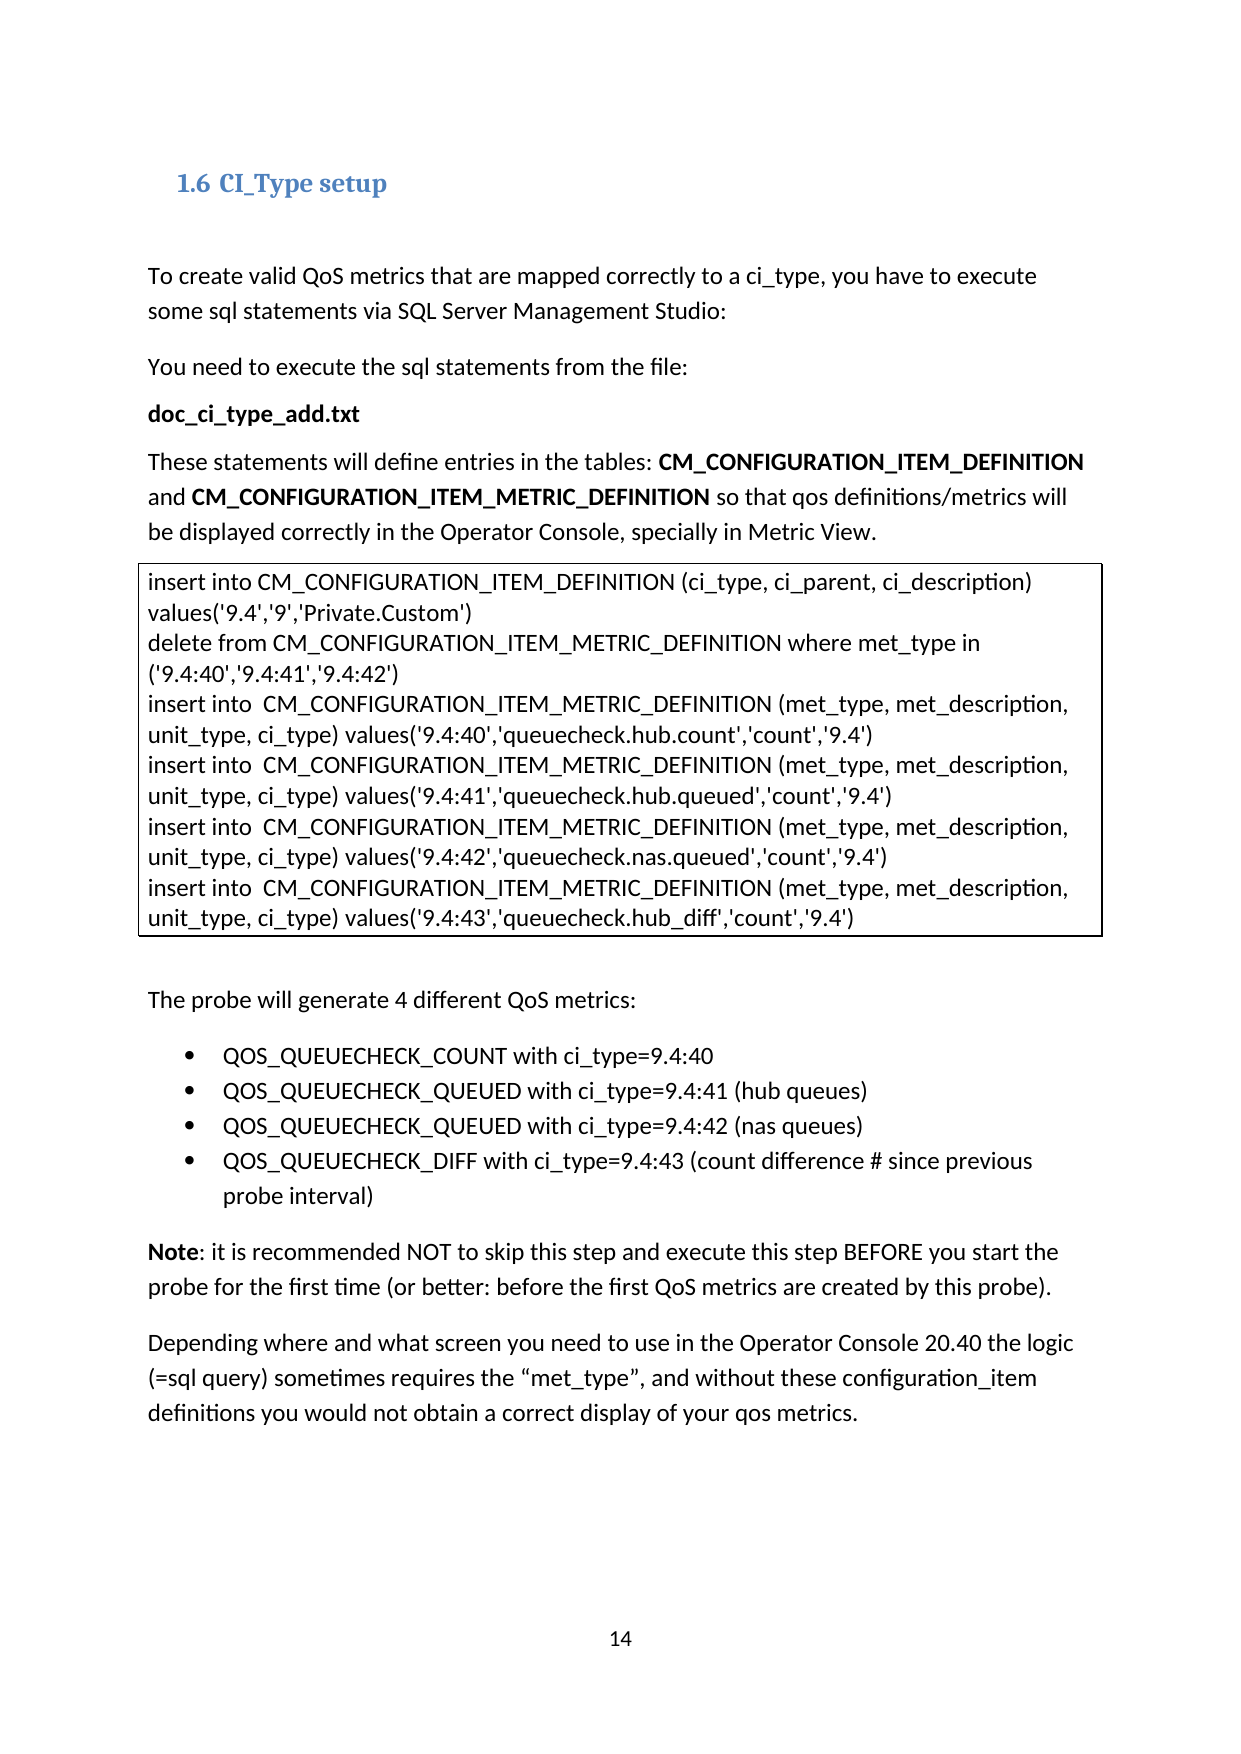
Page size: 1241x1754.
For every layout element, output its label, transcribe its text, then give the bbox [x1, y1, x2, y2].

text Note: it is recommended NOT to skip this step and execute this step BEFORE you start the probe for the first time (or better: before the first QoS metrics are created by this probe). [148, 1236, 1093, 1302]
text These statements will define entries in the tables: CM_CONFIGURATION_ITEM_DEFINITION and CM_CONFIGURATION_ITEM_METRIC_DEFINITION so that qos definitions/metrics will be displayed correctly in the Operator Console, specially in Metric View. [148, 446, 1093, 546]
list QOS_QUEUECHECK_QUEUED with ci_type=9.4:42 (nas queues) [185, 1110, 1093, 1141]
text insert into CM_CONFIGURATION_ITEM_METRIC_DEFINITION (met_type, met_description, unit_type, ci_type) values('9.4:42','queuecheck.nas.queued','count','9.4') [148, 811, 1093, 868]
text insert into CM_CONFIGURATION_ITEM_METRIC_DEFINITION (met_type, met_description, unit_type, ci_type) values('9.4:43','queuecheck.hub_diff','count','9.4') [139, 868, 1101, 935]
text delete from CM_CONFIGURATION_ITEM_METRIC_DEFINITION where met_type in ('9.4:40','9.4:41','9.4:42') [148, 627, 1093, 688]
text You need to execute the sql statements from the file: [148, 351, 1093, 381]
list QOS_QUEUECHECK_COUNT with ci_type=9.4:40 [185, 1040, 1093, 1071]
text To create valid QoS metrics that are mapped correctly to a ci_type, you have to execute some sql statements via SQL Server Management Studio: [148, 260, 1093, 326]
text The probe will generate 4 different QoS metrics: [148, 984, 1093, 1015]
text insert into CM_CONFIGURATION_ITEM_DEFINITION (ci_type, ci_parent, ci_description) values('9.4','9','Private.Custom') [139, 564, 1101, 627]
text Depending where and what screen you need to use in the Operator Console 20.40 the logic (=sql query) sometimes requires the “met_type”, and without these configuration_item definitions you would not obtain a correct display of your qos metrics. [148, 1327, 1093, 1427]
text insert into CM_CONFIGURATION_ITEM_METRIC_DEFINITION (met_type, met_description, unit_type, ci_type) values('9.4:41','queuecheck.hub.queued','count','9.4') [148, 749, 1093, 811]
text doc_ci_type_add.txt [148, 398, 1093, 429]
text insert into CM_CONFIGURATION_ITEM_METRIC_DEFINITION (met_type, met_description, unit_type, ci_type) values('9.4:40','queuecheck.hub.count','count','9.4') [148, 688, 1093, 749]
list QOS_QUEUECHECK_DIFF with ci_type=9.4:43 (count difference # since previous probe interval) [185, 1145, 1093, 1211]
list QOS_QUEUECHECK_QUEUED with ci_type=9.4:41 (hub queues) [185, 1075, 1093, 1106]
subtitle CI_Type setup [177, 168, 1093, 199]
